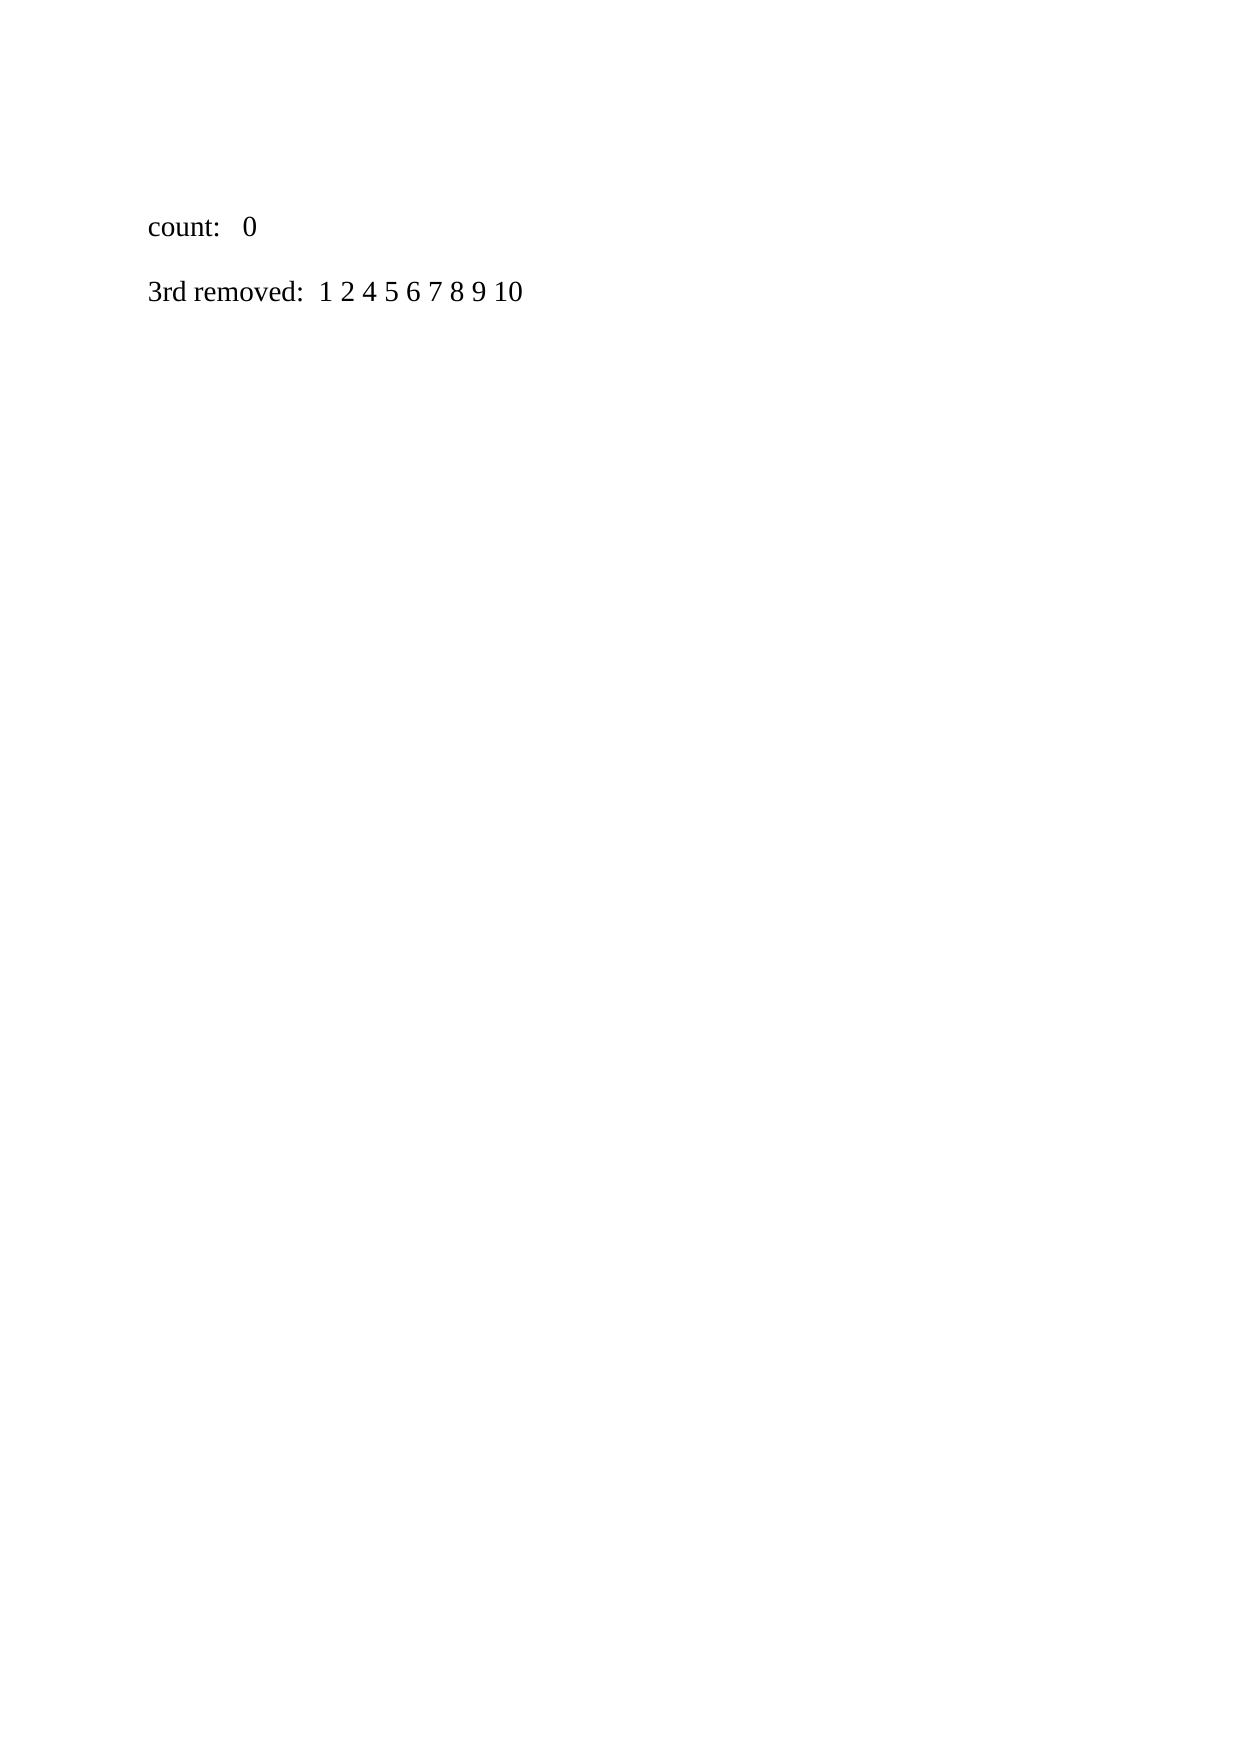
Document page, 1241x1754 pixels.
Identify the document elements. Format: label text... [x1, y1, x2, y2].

text count: 0 [148, 193, 1092, 258]
text 3rd removed: 1 2 4 5 6 7 8 9 10 [148, 258, 1092, 323]
